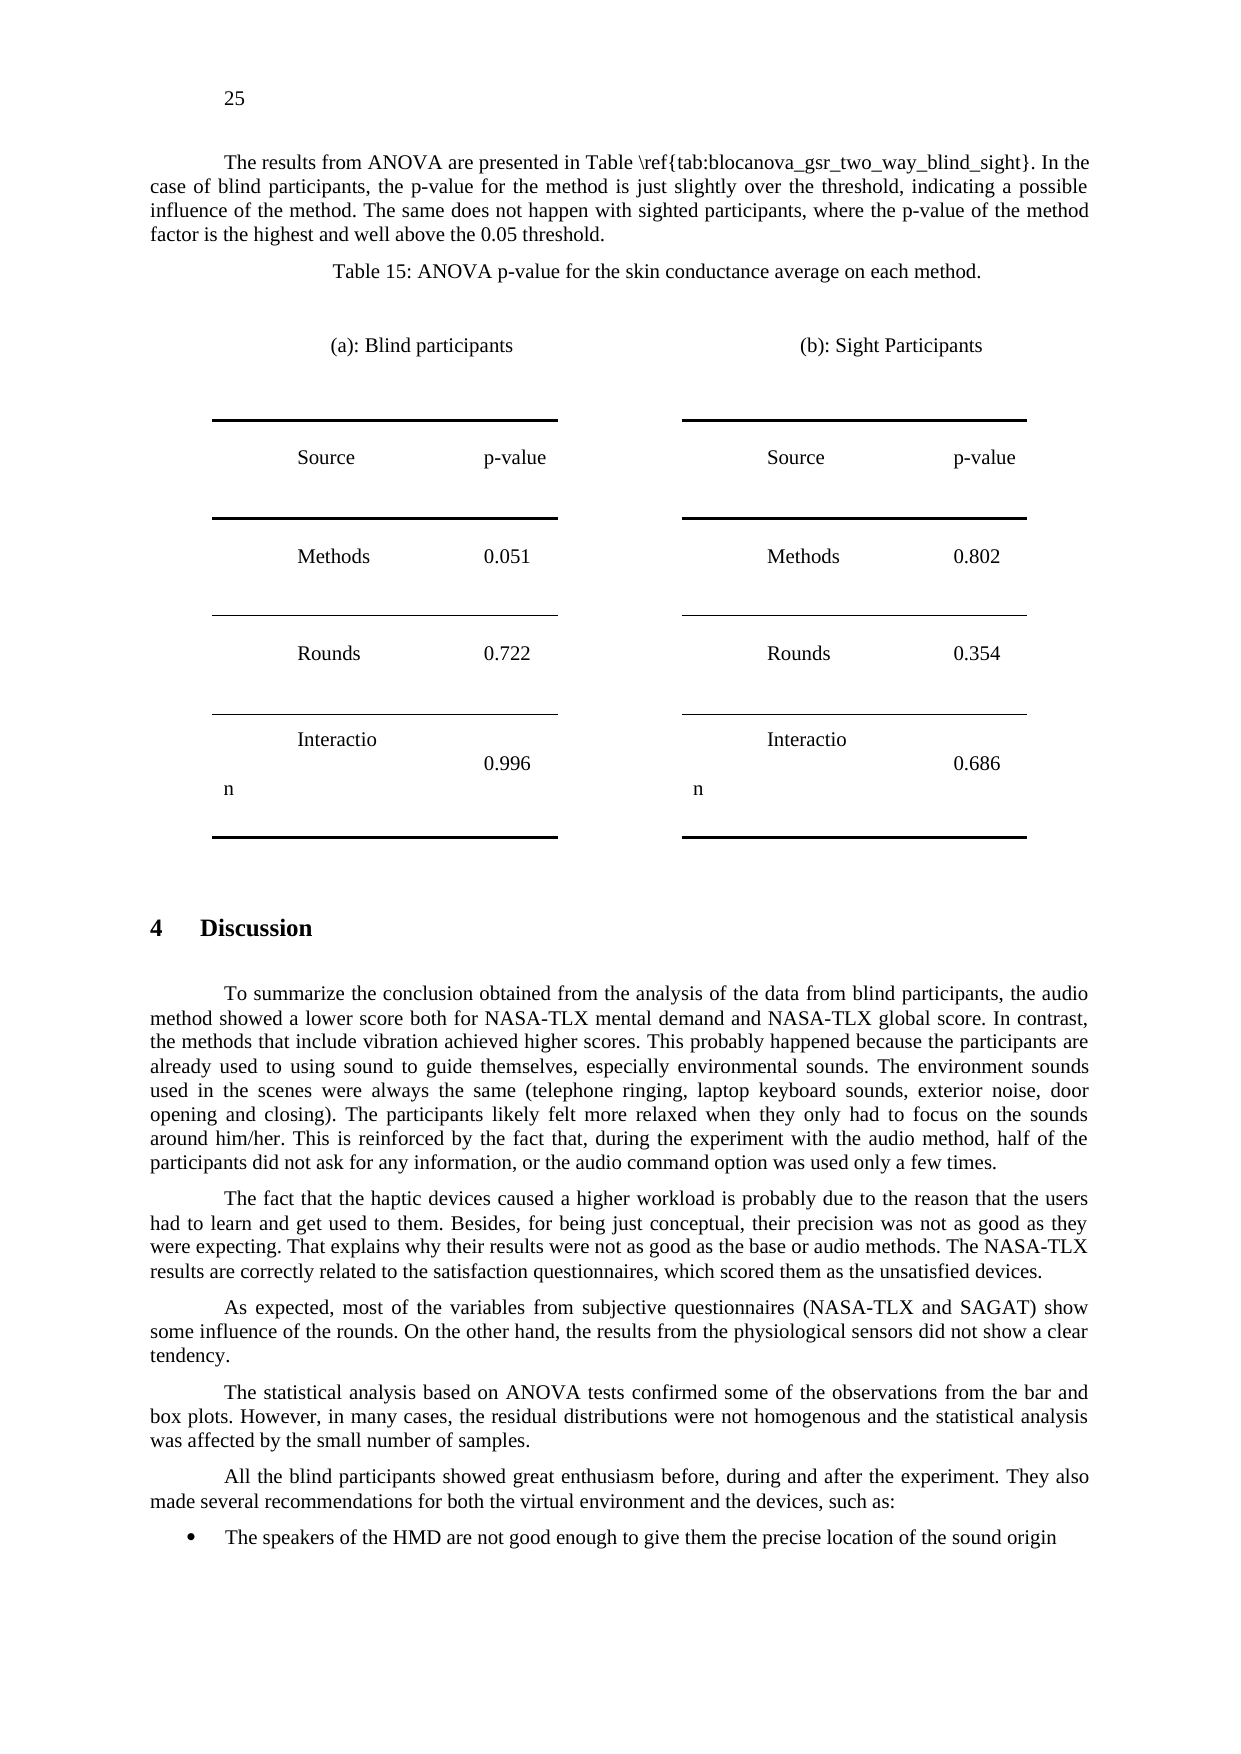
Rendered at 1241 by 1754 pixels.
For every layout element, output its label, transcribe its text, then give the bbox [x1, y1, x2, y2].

text The fact that the haptic devices caused a higher workload is probably due to the reason that the users had to learn and get used to them. Besides, for being just conceptual, their precision was not as good as they were expecting. That explains why their results were not as good as the base or audio methods. The NASA-TLX results are correctly related to the satisfaction questionnaires, which scored them as the unsatisfied devices. [150, 1186, 1090, 1283]
text The speakers of the HMD are not good enough to give them the precise location of the sound origin [187, 1525, 1090, 1549]
text The statistical analysis based on ANOVA tests confirmed some of the observations from the bar and box plots. However, in many cases, the residual distributions were not homogenous and the statistical analysis was affected by the small number of samples. [150, 1380, 1090, 1452]
text Table 15: ANOVA p-value for the skin conductance average on each method. [150, 259, 1090, 283]
table_header (b): Sight Participants [620, 320, 1089, 839]
subtitle Discussion [150, 913, 1090, 942]
table_header (a): Blind participants [150, 320, 619, 839]
text All the blind participants showed great enthusiasm before, during and after the experiment. They also made several recommendations for both the virtual environment and the devices, such as: [150, 1464, 1090, 1513]
text As expected, most of the variables from subjective questionnaires (NASA-TLX and SAGAT) show some influence of the rounds. On the other hand, the results from the physiological sensors did not show a clear tendency. [150, 1295, 1090, 1367]
text The results from ANOVA are presented in Table \ref{tab:blocanova_gsr_two_way_blind_sight}. In the case of blind participants, the p-value for the method is just slightly over the threshold, indicating a possible influence of the method. The same does not happen with sighted participants, where the p-value of the method factor is the highest and well above the 0.05 threshold. [150, 150, 1090, 246]
text To summarize the conclusion obtained from the analysis of the data from blind participants, the audio method showed a lower score both for NASA-TLX mental demand and NASA-TLX global score. In contrast, the methods that include vibration achieved higher scores. This probably happened because the participants are already used to using sound to guide themselves, especially environmental sounds. The environment sounds used in the scenes were always the same (telephone ringing, laptop keyboard sounds, exterior noise, door opening and closing). The participants likely felt more relaxed when they only had to focus on the sounds around him/her. This is reinforced by the fact that, during the experiment with the audio method, half of the participants did not ask for any information, or the audio command option was used only a few times. [150, 981, 1090, 1174]
